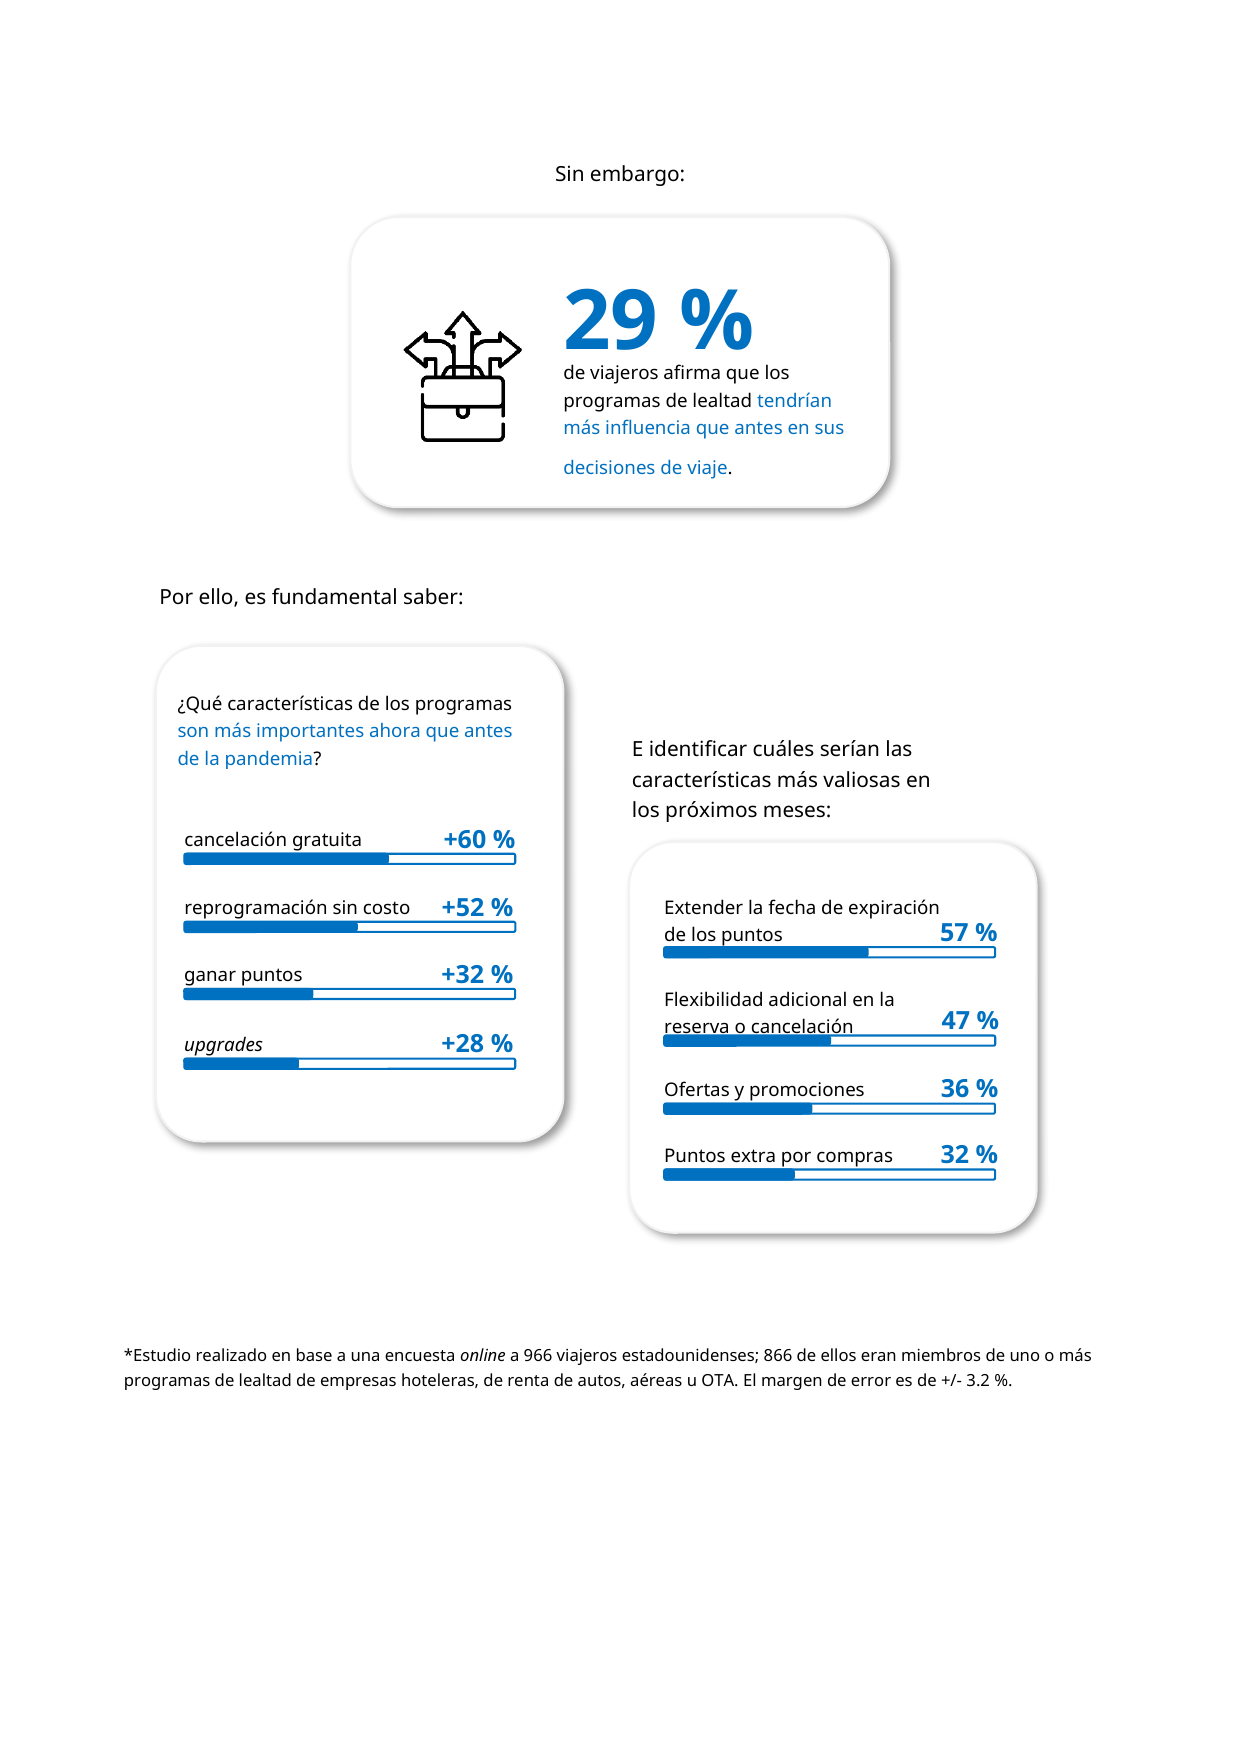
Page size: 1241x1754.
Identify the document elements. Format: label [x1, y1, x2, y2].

picture [397, 311, 528, 442]
